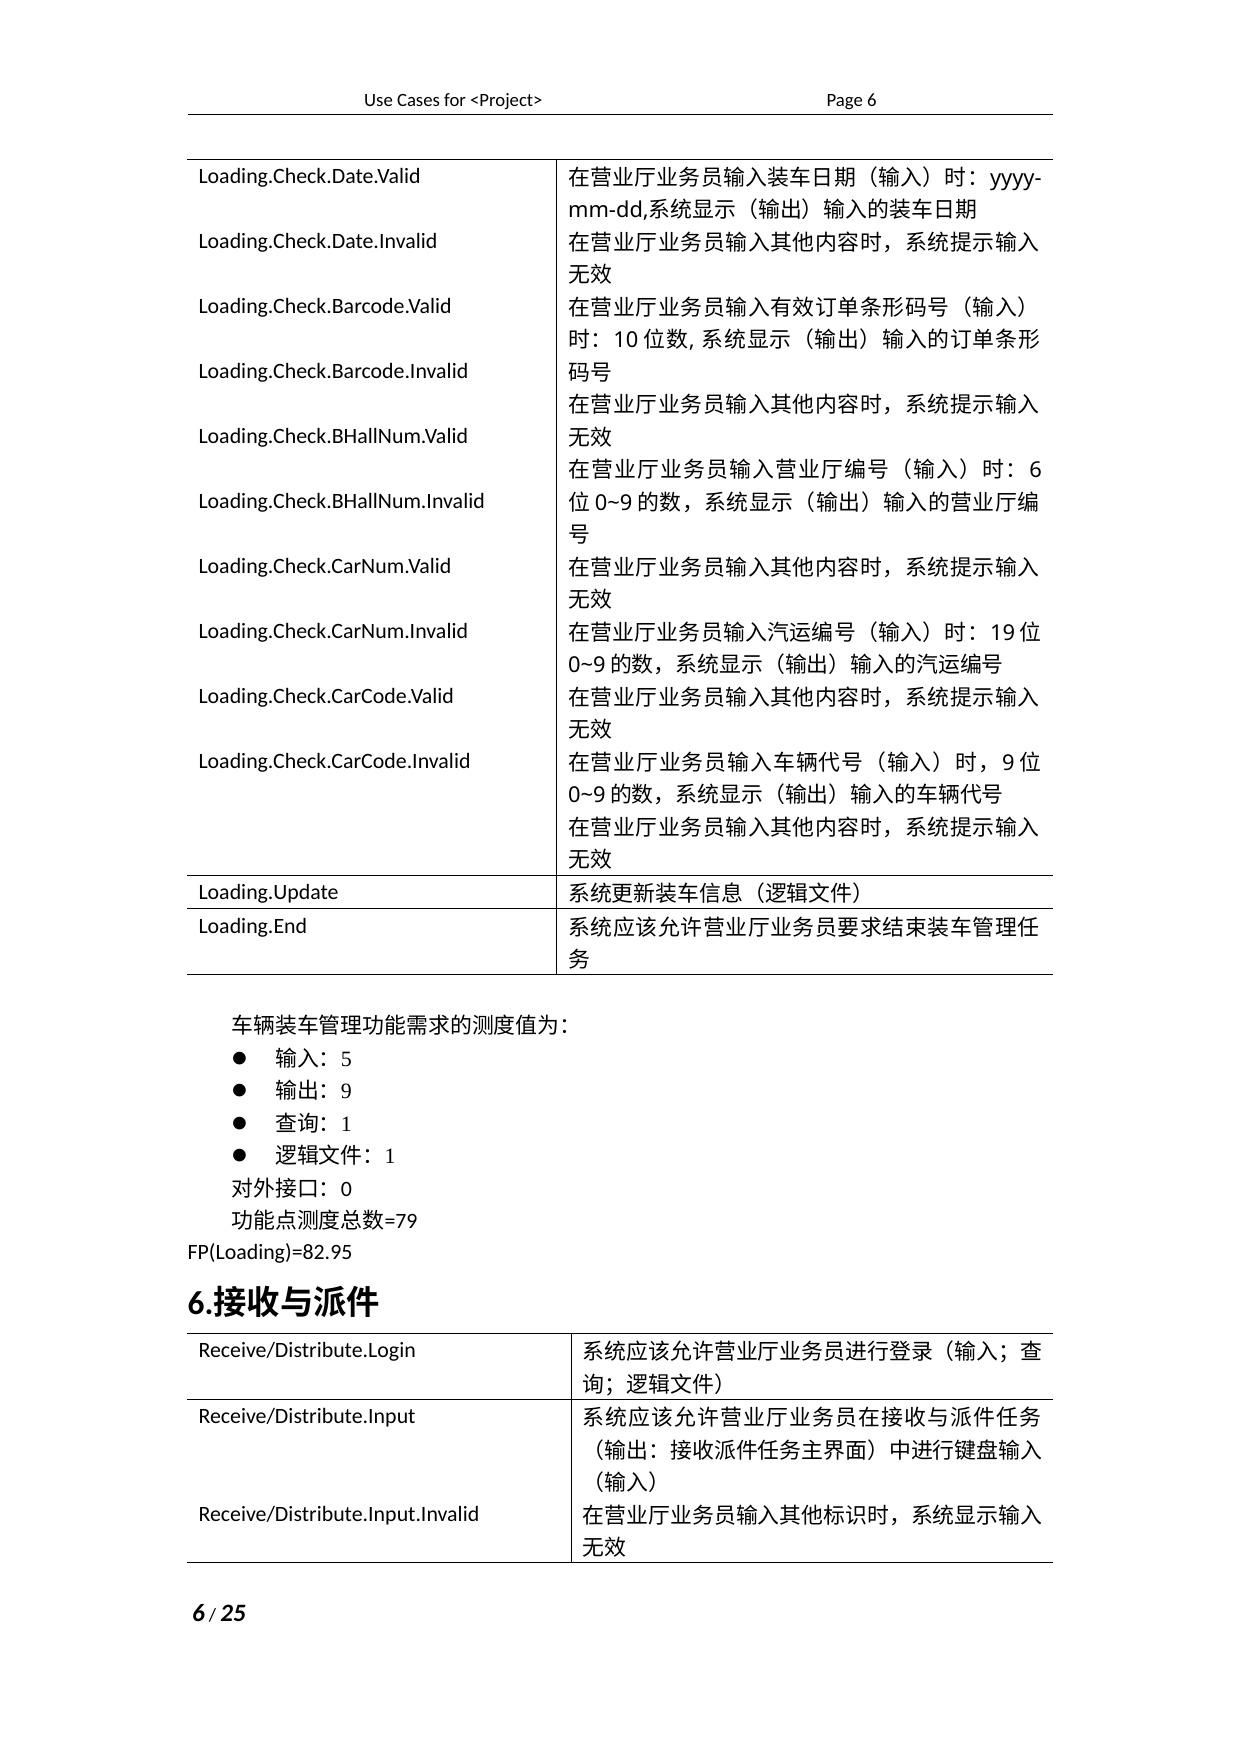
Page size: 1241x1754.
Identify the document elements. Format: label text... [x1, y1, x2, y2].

text 6.接收与派件 [187, 1268, 1053, 1333]
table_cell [187, 160, 556, 874]
table_header Receive/Distribute.Login [187, 1334, 571, 1399]
text 对外接口：0 [231, 1170, 1053, 1203]
list 输出：9 [231, 1073, 1053, 1105]
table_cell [557, 160, 1053, 874]
text FP(Loading)=82.95 [187, 1235, 1053, 1268]
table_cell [572, 1400, 1053, 1562]
table_cell Loading.Update [187, 876, 556, 908]
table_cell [187, 1400, 571, 1562]
list 查询：1 [231, 1105, 1053, 1138]
list 输入：5 [231, 1040, 1053, 1073]
table_cell 系统更新装车信息（逻辑文件） [557, 876, 1053, 908]
list 车辆装车管理功能需求的测度值为： [231, 1008, 1053, 1040]
table_cell Loading.End [187, 909, 556, 974]
text 功能点测度总数=79 [187, 1203, 1053, 1235]
list 逻辑文件：1 [231, 1138, 1053, 1170]
table_header 系统应该允许营业厅业务员进行登录（输入；查询；逻辑文件） [572, 1334, 1053, 1399]
table_cell 系统应该允许营业厅业务员要求结束装车管理任务 [557, 909, 1053, 974]
